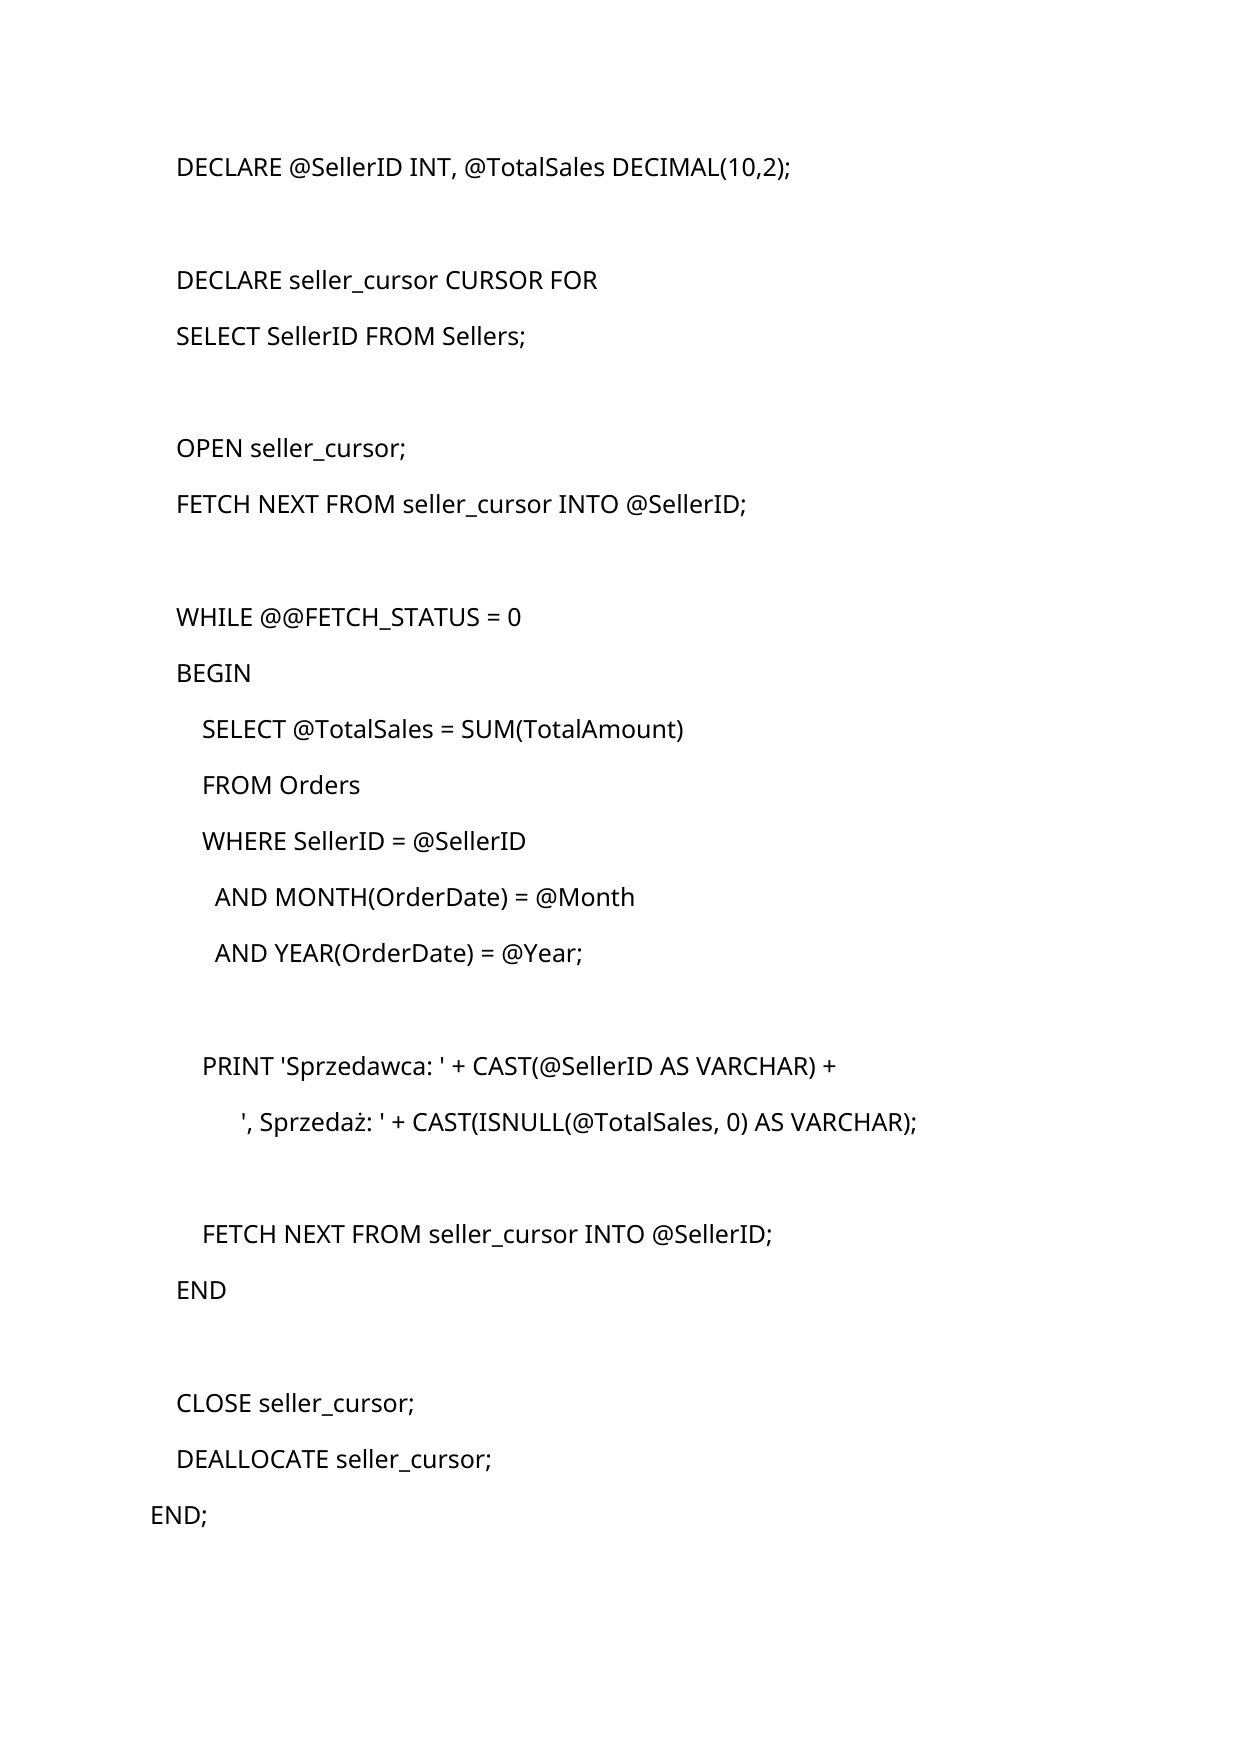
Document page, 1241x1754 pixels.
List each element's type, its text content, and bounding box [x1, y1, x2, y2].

text AND YEAR(OrderDate) = @Year; [150, 936, 1090, 970]
text WHERE SellerID = @SellerID [150, 824, 1090, 858]
text OPEN seller_cursor; [150, 431, 1090, 465]
text FETCH NEXT FROM seller_cursor INTO @SellerID; [150, 1217, 1090, 1251]
text FETCH NEXT FROM seller_cursor INTO @SellerID; [150, 487, 1090, 521]
text SELECT @TotalSales = SUM(TotalAmount) [150, 711, 1090, 746]
text END [150, 1273, 1090, 1307]
text BEGIN [150, 655, 1090, 689]
text SELECT SellerID FROM Sellers; [150, 318, 1090, 352]
text DECLARE @SellerID INT, @TotalSales DECIMAL(10,2); [150, 150, 1090, 184]
text FROM Orders [150, 768, 1090, 802]
text DEALLOCATE seller_cursor; [150, 1441, 1090, 1475]
text DECLARE seller_cursor CURSOR FOR [150, 262, 1090, 296]
text END; [150, 1497, 1090, 1532]
text AND MONTH(OrderDate) = @Month [150, 880, 1090, 914]
text PRINT 'Sprzedawca: ' + CAST(@SellerID AS VARCHAR) + [150, 1048, 1090, 1082]
text WHILE @@FETCH_STATUS = 0 [150, 599, 1090, 633]
text CLOSE seller_cursor; [150, 1385, 1090, 1419]
text ', Sprzedaż: ' + CAST(ISNULL(@TotalSales, 0) AS VARCHAR); [150, 1104, 1090, 1138]
